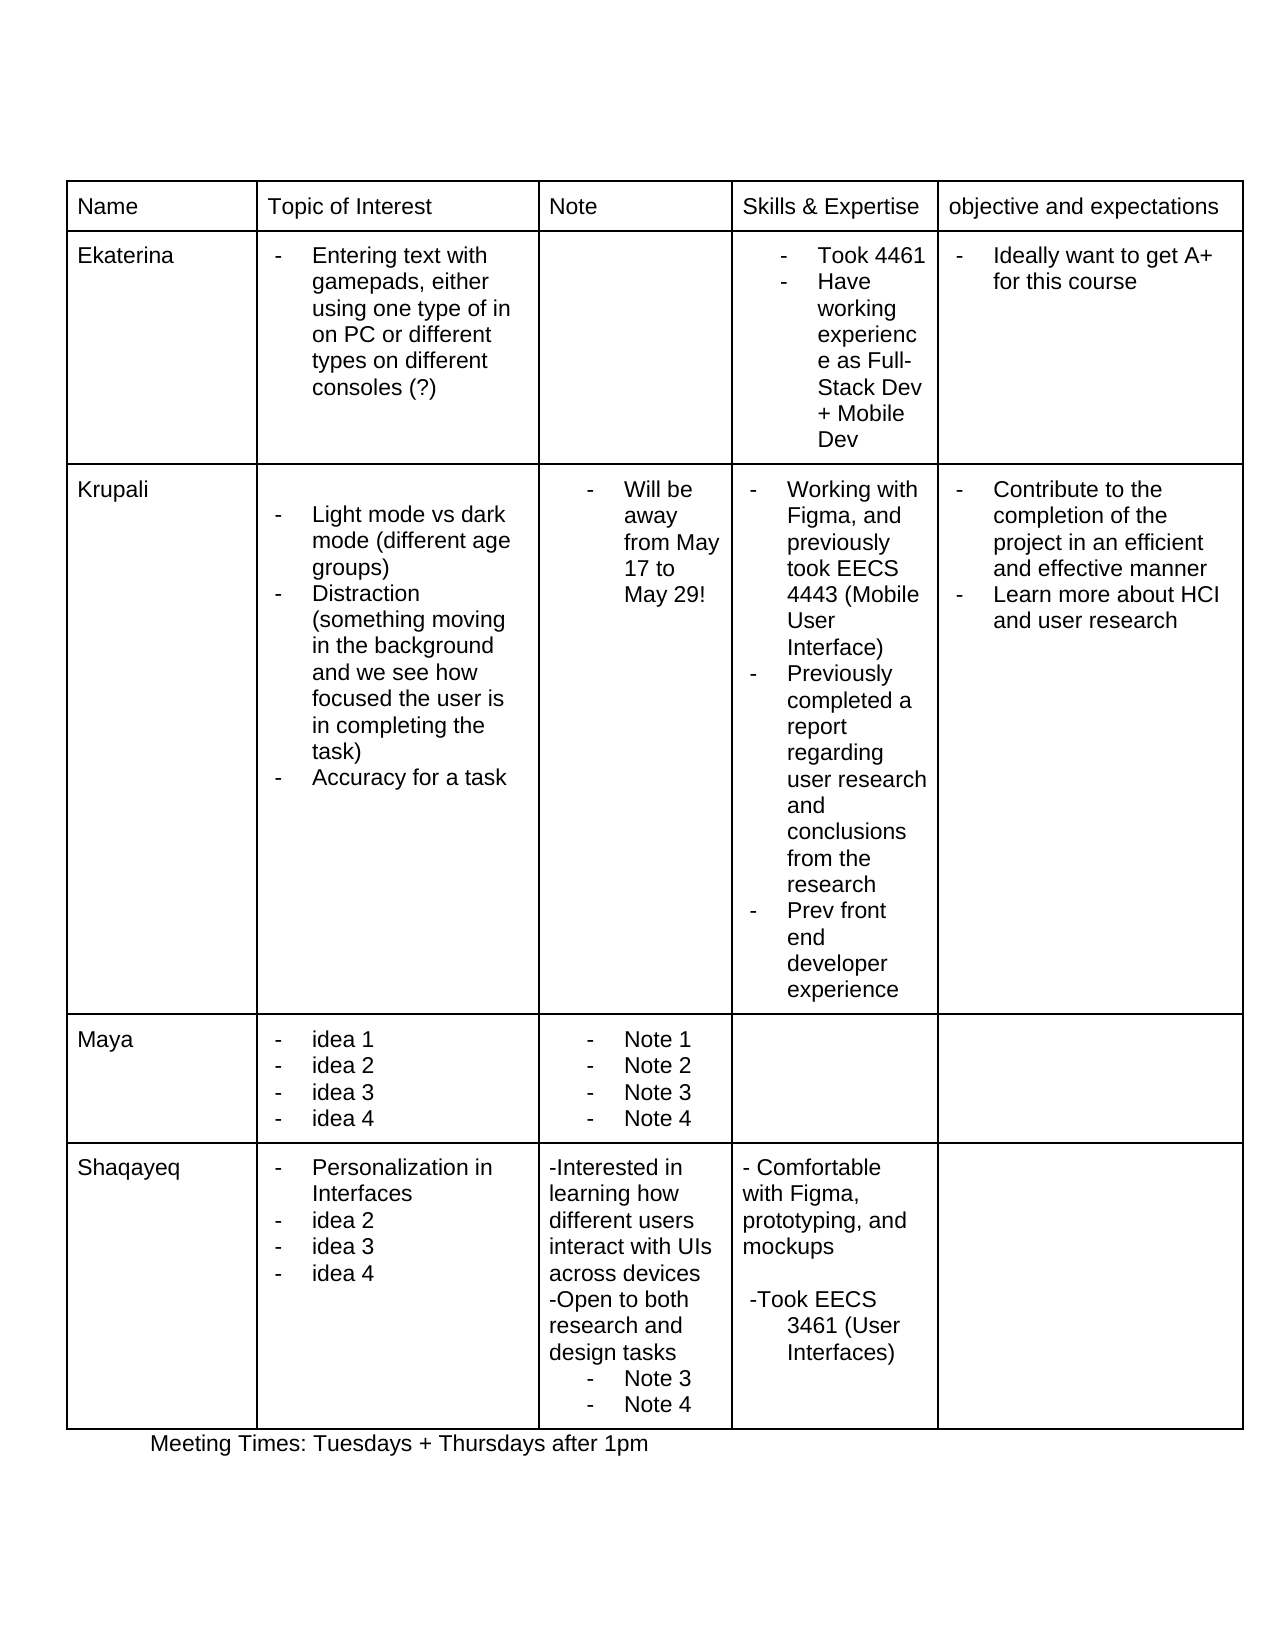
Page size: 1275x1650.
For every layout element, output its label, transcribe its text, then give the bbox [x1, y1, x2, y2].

text Meeting Times: Tuesdays + Thursdays after 1pm [150, 1430, 1125, 1456]
table_header Note [540, 182, 731, 229]
table_cell [939, 1015, 1242, 1142]
table_cell Contribute to the completion of the project in an efficient and effective manner Learn more about HCI and user research [939, 465, 1242, 1013]
table_cell Shaqayeq [68, 1144, 256, 1428]
table_header Name [68, 182, 256, 229]
table_cell Working with Figma, and previously took EECS 4443 (Mobile User Interface) Previously completed a report regarding user research and conclusions from the research Prev front end developer experience [733, 465, 937, 1013]
table_cell Entering text with gamepads, either using one type of in on PC or different types on different consoles (?) [258, 232, 538, 463]
table_cell -Interested in learning how different users interact with UIs across devices -Open to both research and design tasks Note 3 Note 4 [540, 1144, 731, 1428]
table_cell Maya [68, 1015, 256, 1142]
table_cell Note 1 Note 2 Note 3 Note 4 [540, 1015, 731, 1142]
table_header Topic of Interest [258, 182, 538, 229]
table_cell Will be away from May 17 to May 29! [540, 465, 731, 1013]
table_cell Took 4461 Have working experience as Full-Stack Dev + Mobile Dev [733, 232, 937, 463]
table_cell Ekaterina [68, 232, 256, 463]
table_cell [939, 1144, 1242, 1428]
table_cell [733, 1015, 937, 1142]
table_cell - Comfortable with Figma, prototyping, and mockups -Took EECS 3461 (User Interfaces) [733, 1144, 937, 1428]
table_header Skills & Expertise [733, 182, 937, 229]
table_cell [540, 232, 731, 463]
table_header objective and expectations [939, 182, 1242, 229]
table_cell Personalization in Interfaces idea 2 idea 3 idea 4 [258, 1144, 538, 1428]
table_cell Krupali [68, 465, 256, 1013]
table_cell Light mode vs dark mode (different age groups) Distraction (something moving in the background and we see how focused the user is in completing the task) Accuracy for a task [258, 465, 538, 1013]
table_cell Ideally want to get A+ for this course [939, 232, 1242, 463]
table_cell idea 1 idea 2 idea 3 idea 4 [258, 1015, 538, 1142]
